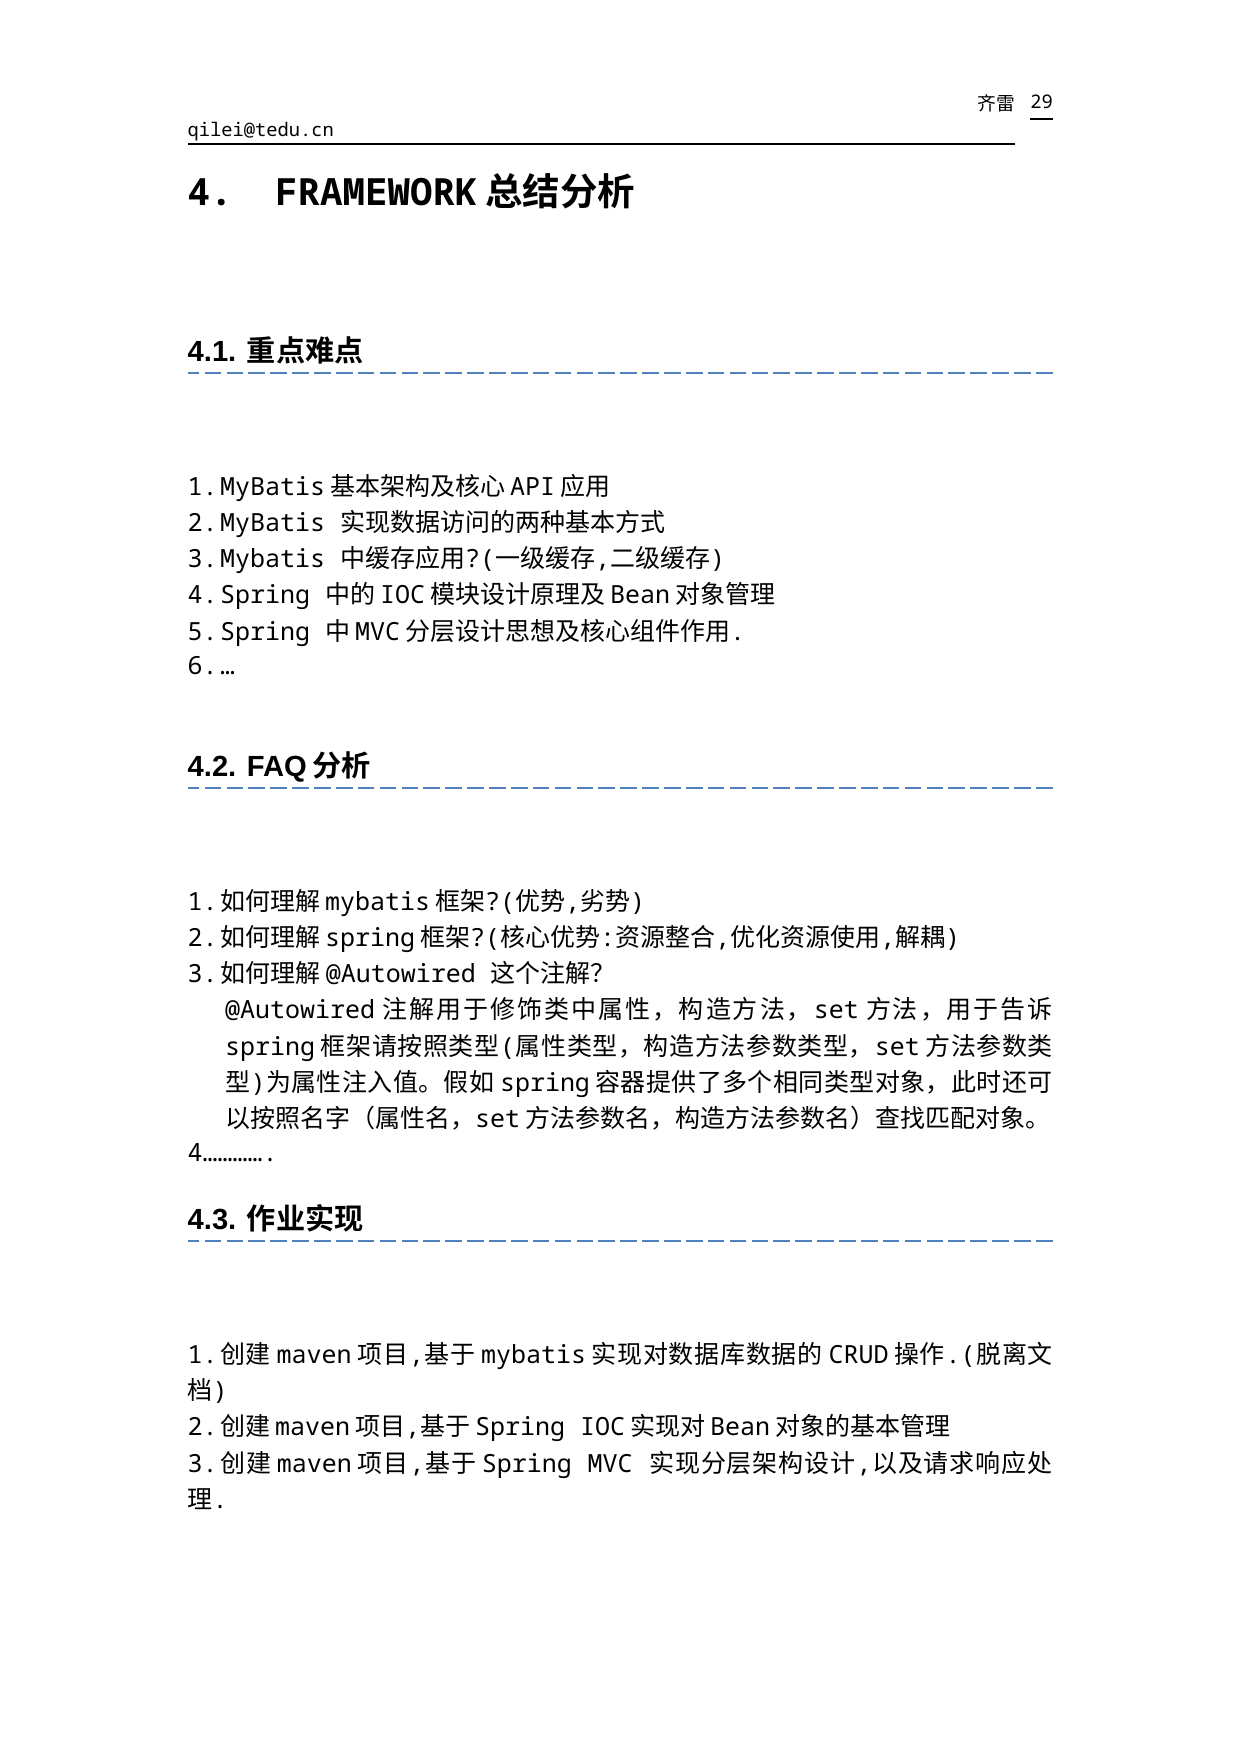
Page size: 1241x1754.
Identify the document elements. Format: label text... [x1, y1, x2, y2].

text 4…………. [187, 1135, 1053, 1169]
list Spring 中的IOC模块设计原理及Bean对象管理 [187, 575, 1053, 611]
subtitle FAQ分析 [187, 742, 1053, 789]
subtitle 重点难点 [187, 328, 1053, 374]
subtitle 作业实现 [187, 1196, 1053, 1242]
list 创建maven项目,基于Spring MVC 实现分层架构设计,以及请求响应处理. [187, 1443, 1053, 1516]
list 创建maven项目,基于Spring IOC实现对Bean对象的基本管理 [187, 1407, 1053, 1443]
list … [187, 647, 1053, 681]
list MyBatis基本架构及核心API应用 [187, 466, 1053, 502]
list 如何理解mybatis框架?(优势,劣势) [187, 881, 1053, 917]
list Mybatis 中缓存应用?(一级缓存,二级缓存) [187, 538, 1053, 575]
list 如何理解 @Autowired 这个注解？ [187, 953, 1053, 990]
list 如何理解spring框架?(核心优势:资源整合,优化资源使用,解耦) [187, 917, 1053, 953]
list Spring 中MVC分层设计思想及核心组件作用. [187, 611, 1053, 647]
list MyBatis 实现数据访问的两种基本方式 [187, 502, 1053, 538]
list 创建maven项目,基于mybatis实现对数据库数据的CRUD操作.(脱离文档) [187, 1334, 1053, 1407]
subtitle FRAMEWORK总结分析 [187, 162, 1053, 216]
text @Autowired注解用于修饰类中属性，构造方法，set方法，用于告诉spring框架请按照类型(属性类型，构造方法参数类型，set方法参数类型)为属性注入值。假如spring容器提供了多个相同类型对象，此时还可以按照名字（属性名，set方法参数名，构造方法参数名）查找匹配对象。 [225, 990, 1053, 1135]
